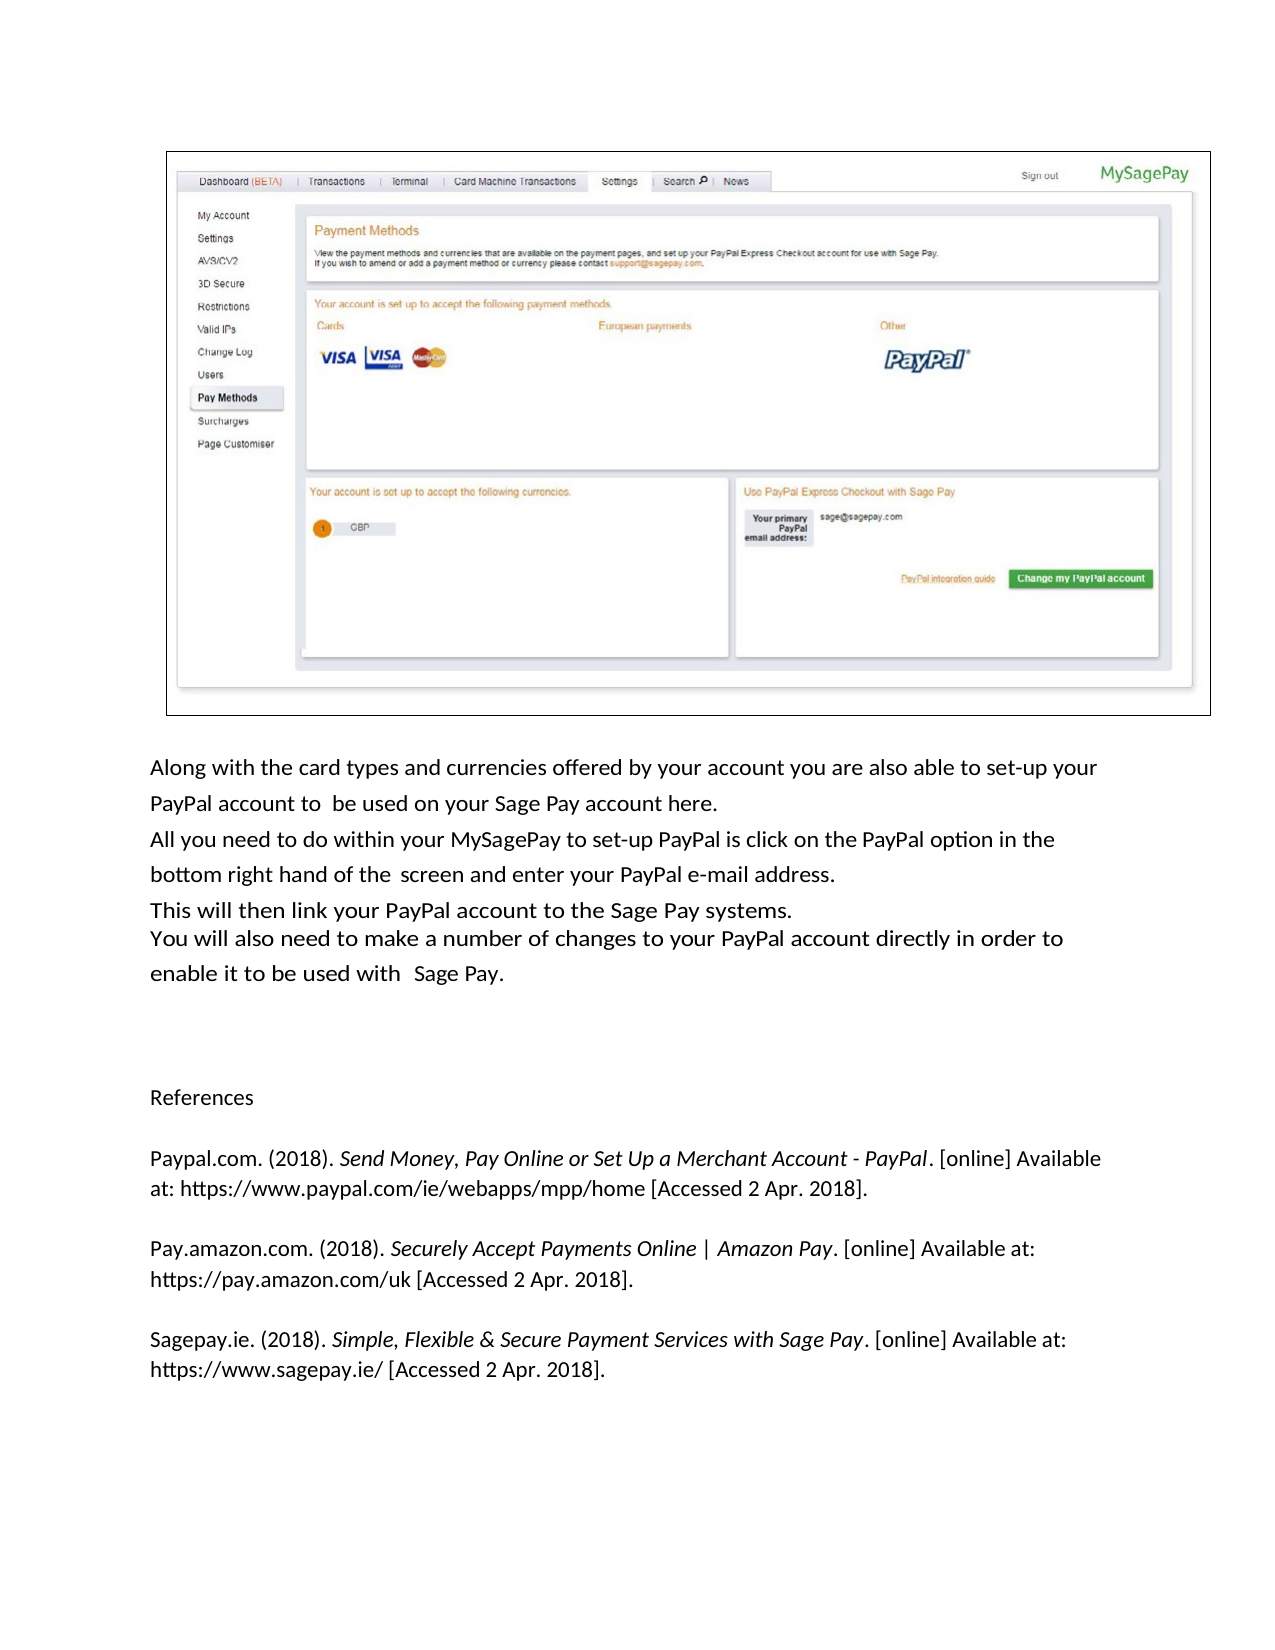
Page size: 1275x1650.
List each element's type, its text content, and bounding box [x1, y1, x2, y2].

text Pay.amazon.com. (2018). Securely Accept Payments Online | Amazon Pay. [online] Available at: https://pay.amazon.com/uk [Accessed 2 Apr. 2018]. [150, 1234, 1125, 1293]
text Sagepay.ie. (2018). Simple, Flexible & Secure Payment Services with Sage Pay. [online] Available at: https://www.sagepay.ie/ [Accessed 2 Apr. 2018]. [150, 1325, 1125, 1383]
text All you need to do within your MySagePay to set-up PayPal is click on the PayPal option in the bottom right hand of the screen and enter your PayPal e-mail address. [150, 825, 1125, 889]
picture [171, 152, 1204, 704]
text You will also need to make a number of changes to your PayPal account directly in order to enable it to be used with Sage Pay. [150, 924, 1125, 987]
text This will then link your PayPal account to the Sage Pay systems. [150, 896, 1125, 924]
text References [150, 1083, 1125, 1111]
text Along with the card types and currencies offered by your account you are also able to set-up your PayPal account to be used on your Sage Pay account here. [150, 753, 1125, 817]
text Paypal.com. (2018). Send Money, Pay Online or Set Up a Merchant Account - PayPal. [online] Available at: https://www.paypal.com/ie/webapps/mpp/home [Accessed 2 Apr. 2018]. [150, 1144, 1125, 1202]
